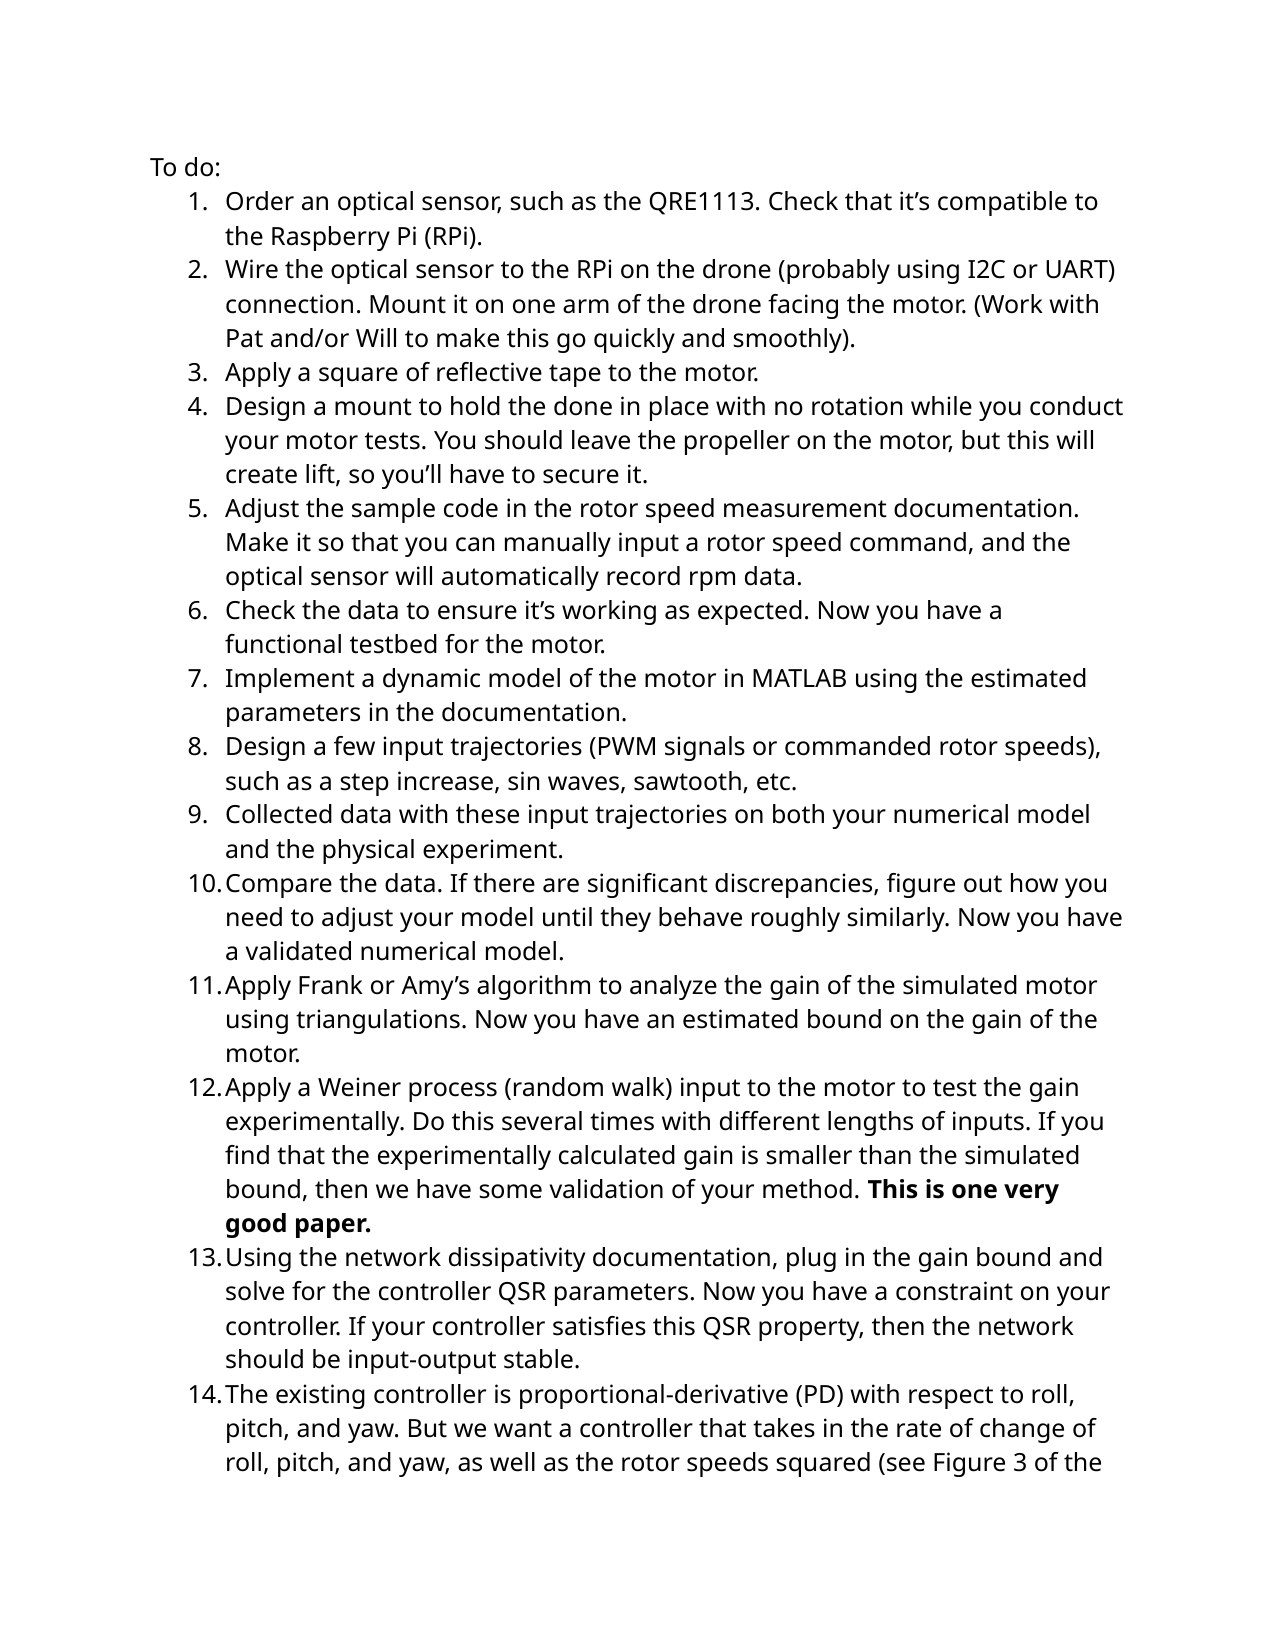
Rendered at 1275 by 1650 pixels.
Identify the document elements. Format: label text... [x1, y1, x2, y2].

list Apply a square of reflective tape to the motor. [187, 354, 1125, 388]
list Order an optical sensor, such as the QRE1113. Check that it’s compatible to the Raspberry Pi (RPi). [187, 184, 1125, 252]
list Implement a dynamic model of the motor in MATLAB using the estimated parameters in the documentation. [187, 661, 1125, 729]
list Design a mount to hold the done in place with no rotation while you conduct your motor tests. You should leave the propeller on the motor, but this will create lift, so you’ll have to secure it. [187, 388, 1125, 491]
list Check the data to ensure it’s working as expected. Now you have a functional testbed for the motor. [187, 593, 1125, 661]
text To do: [150, 150, 1125, 184]
list Apply a Weiner process (random walk) input to the motor to test the gain experimentally. Do this several times with different lengths of inputs. If you find that the experimentally calculated gain is smaller than the simulated bound, then we have some validation of your method. This is one very good paper. [187, 1070, 1125, 1240]
list Apply Frank or Amy’s algorithm to analyze the gain of the simulated motor using triangulations. Now you have an estimated bound on the gain of the motor. [187, 967, 1125, 1070]
list Design a few input trajectories (PWM signals or commanded rotor speeds), such as a step increase, sin waves, sawtooth, etc. [187, 729, 1125, 797]
list Adjust the sample code in the rotor speed measurement documentation. Make it so that you can manually input a rotor speed command, and the optical sensor will automatically record rpm data. [187, 491, 1125, 593]
list Collected data with these input trajectories on both your numerical model and the physical experiment. [187, 797, 1125, 865]
list Using the network dissipativity documentation, plug in the gain bound and solve for the controller QSR parameters. Now you have a constraint on your controller. If your controller satisfies this QSR property, then the network should be input-output stable. [187, 1240, 1125, 1376]
list Compare the data. If there are significant discrepancies, figure out how you need to adjust your model until they behave roughly similarly. Now you have a validated numerical model. [187, 865, 1125, 967]
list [187, 1376, 1125, 1478]
list Wire the optical sensor to the RPi on the drone (probably using I2C or UART) connection. Mount it on one arm of the drone facing the motor. (Work with Pat and/or Will to make this go quickly and smoothly). [187, 252, 1125, 354]
